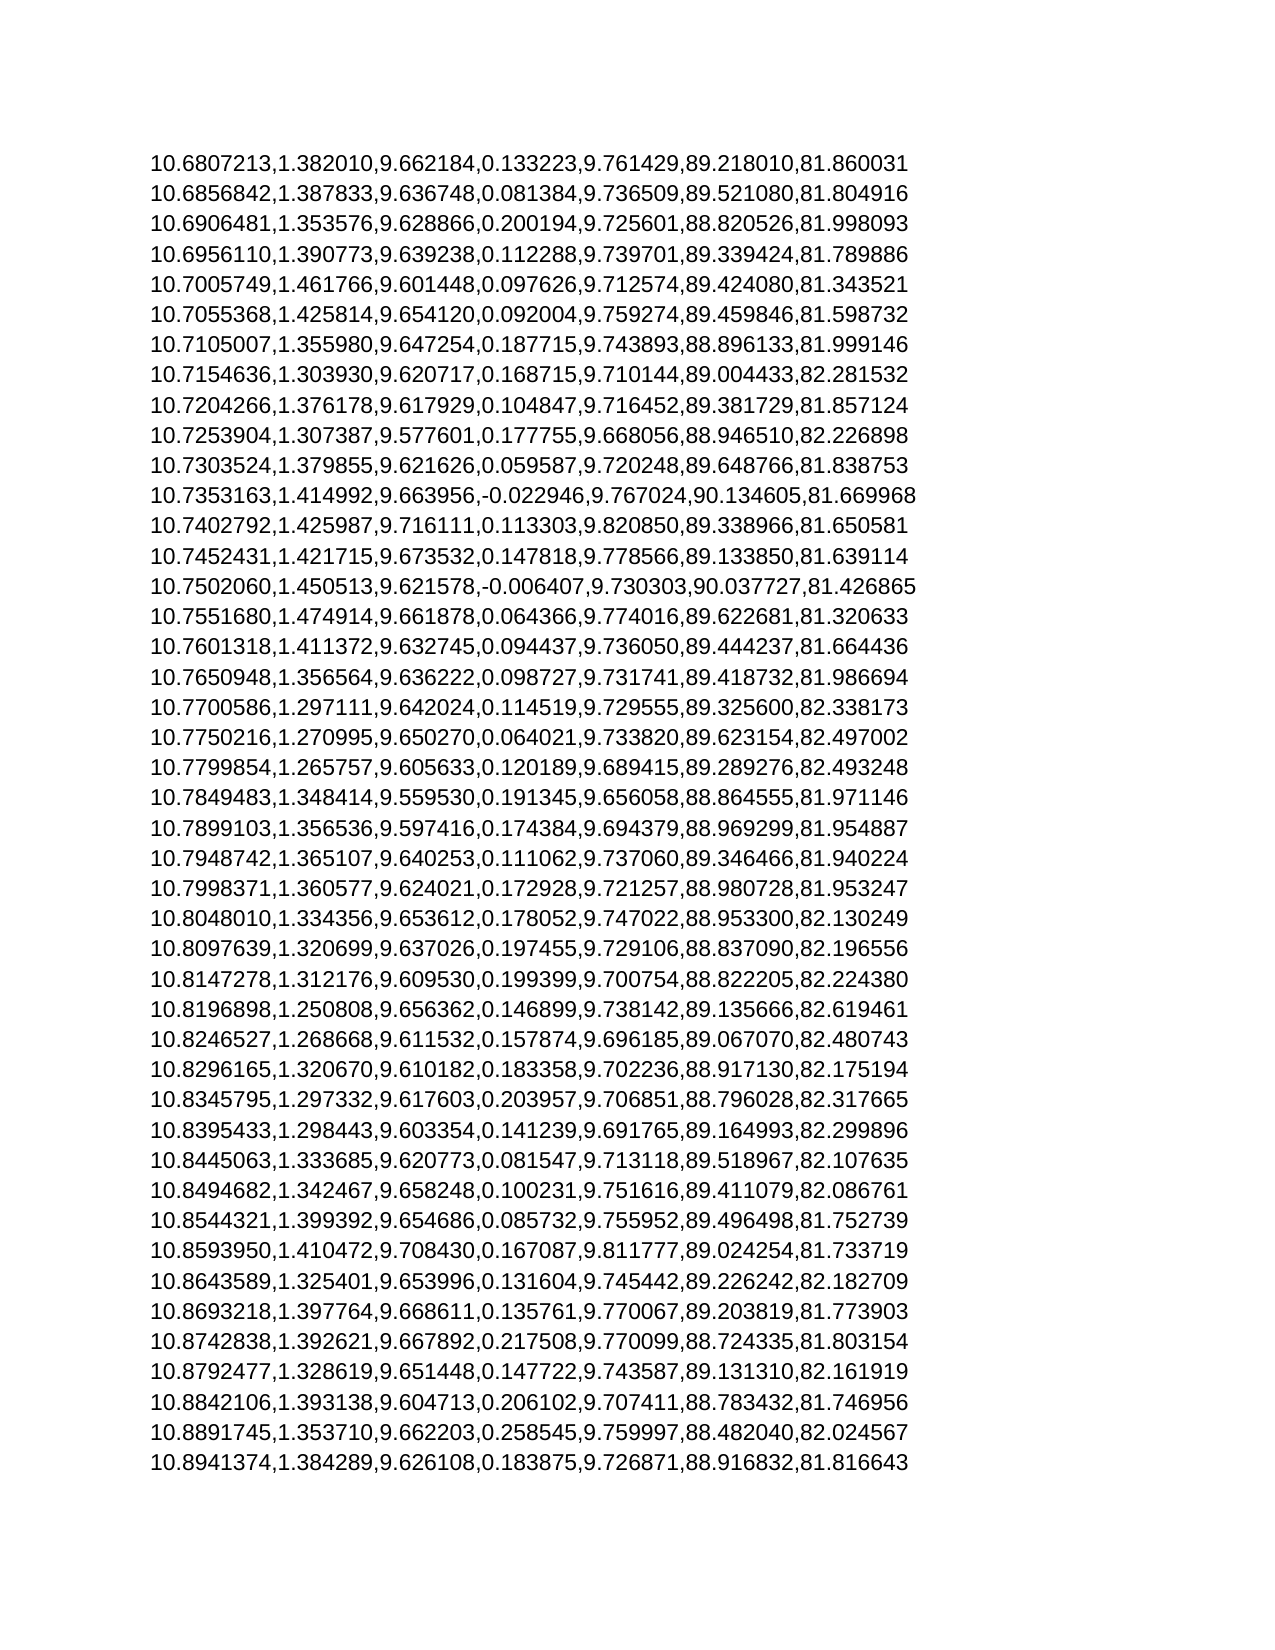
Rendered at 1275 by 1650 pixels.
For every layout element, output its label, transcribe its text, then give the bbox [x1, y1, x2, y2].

text 10.7948742,1.365107,9.640253,0.111062,9.737060,89.346466,81.940224 [150, 845, 1125, 871]
text 10.7253904,1.307387,9.577601,0.177755,9.668056,88.946510,82.226898 [150, 422, 1125, 448]
text 10.8643589,1.325401,9.653996,0.131604,9.745442,89.226242,82.182709 [150, 1268, 1125, 1294]
text 10.7105007,1.355980,9.647254,0.187715,9.743893,88.896133,81.999146 [150, 331, 1125, 358]
text 10.7849483,1.348414,9.559530,0.191345,9.656058,88.864555,81.971146 [150, 784, 1125, 811]
text 10.8494682,1.342467,9.658248,0.100231,9.751616,89.411079,82.086761 [150, 1177, 1125, 1203]
text 10.8296165,1.320670,9.610182,0.183358,9.702236,88.917130,82.175194 [150, 1056, 1125, 1083]
text 10.8048010,1.334356,9.653612,0.178052,9.747022,88.953300,82.130249 [150, 905, 1125, 932]
text 10.8246527,1.268668,9.611532,0.157874,9.696185,89.067070,82.480743 [150, 1026, 1125, 1052]
text 10.8147278,1.312176,9.609530,0.199399,9.700754,88.822205,82.224380 [150, 966, 1125, 992]
text 10.8445063,1.333685,9.620773,0.081547,9.713118,89.518967,82.107635 [150, 1147, 1125, 1173]
text 10.8544321,1.399392,9.654686,0.085732,9.755952,89.496498,81.752739 [150, 1207, 1125, 1234]
text 10.7502060,1.450513,9.621578,-0.006407,9.730303,90.037727,81.426865 [150, 573, 1125, 599]
text 10.7551680,1.474914,9.661878,0.064366,9.774016,89.622681,81.320633 [150, 603, 1125, 629]
text 10.7055368,1.425814,9.654120,0.092004,9.759274,89.459846,81.598732 [150, 301, 1125, 327]
text 10.8196898,1.250808,9.656362,0.146899,9.738142,89.135666,82.619461 [150, 996, 1125, 1022]
text 10.8941374,1.384289,9.626108,0.183875,9.726871,88.916832,81.816643 [150, 1449, 1125, 1475]
text 10.7750216,1.270995,9.650270,0.064021,9.733820,89.623154,82.497002 [150, 724, 1125, 750]
text 10.7402792,1.425987,9.716111,0.113303,9.820850,89.338966,81.650581 [150, 512, 1125, 539]
text 10.7601318,1.411372,9.632745,0.094437,9.736050,89.444237,81.664436 [150, 633, 1125, 660]
text 10.6856842,1.387833,9.636748,0.081384,9.736509,89.521080,81.804916 [150, 180, 1125, 207]
text 10.8891745,1.353710,9.662203,0.258545,9.759997,88.482040,82.024567 [150, 1419, 1125, 1445]
text 10.7303524,1.379855,9.621626,0.059587,9.720248,89.648766,81.838753 [150, 452, 1125, 478]
text 10.7799854,1.265757,9.605633,0.120189,9.689415,89.289276,82.493248 [150, 754, 1125, 781]
text 10.8792477,1.328619,9.651448,0.147722,9.743587,89.131310,82.161919 [150, 1358, 1125, 1385]
text 10.6906481,1.353576,9.628866,0.200194,9.725601,88.820526,81.998093 [150, 210, 1125, 237]
text 10.7700586,1.297111,9.642024,0.114519,9.729555,89.325600,82.338173 [150, 694, 1125, 720]
text 10.7899103,1.356536,9.597416,0.174384,9.694379,88.969299,81.954887 [150, 814, 1125, 841]
text 10.8395433,1.298443,9.603354,0.141239,9.691765,89.164993,82.299896 [150, 1117, 1125, 1143]
text 10.7005749,1.461766,9.601448,0.097626,9.712574,89.424080,81.343521 [150, 271, 1125, 297]
text 10.7353163,1.414992,9.663956,-0.022946,9.767024,90.134605,81.669968 [150, 482, 1125, 509]
text 10.8742838,1.392621,9.667892,0.217508,9.770099,88.724335,81.803154 [150, 1328, 1125, 1354]
text 10.8345795,1.297332,9.617603,0.203957,9.706851,88.796028,82.317665 [150, 1086, 1125, 1113]
text 10.6956110,1.390773,9.639238,0.112288,9.739701,89.339424,81.789886 [150, 241, 1125, 267]
text 10.8842106,1.393138,9.604713,0.206102,9.707411,88.783432,81.746956 [150, 1388, 1125, 1415]
text 10.7650948,1.356564,9.636222,0.098727,9.731741,89.418732,81.986694 [150, 663, 1125, 690]
text 10.8693218,1.397764,9.668611,0.135761,9.770067,89.203819,81.773903 [150, 1298, 1125, 1324]
text 10.7154636,1.303930,9.620717,0.168715,9.710144,89.004433,82.281532 [150, 361, 1125, 388]
text 10.7204266,1.376178,9.617929,0.104847,9.716452,89.381729,81.857124 [150, 392, 1125, 418]
text 10.8097639,1.320699,9.637026,0.197455,9.729106,88.837090,82.196556 [150, 935, 1125, 962]
text 10.7998371,1.360577,9.624021,0.172928,9.721257,88.980728,81.953247 [150, 875, 1125, 901]
text 10.7452431,1.421715,9.673532,0.147818,9.778566,89.133850,81.639114 [150, 543, 1125, 569]
text 10.8593950,1.410472,9.708430,0.167087,9.811777,89.024254,81.733719 [150, 1237, 1125, 1264]
text 10.6807213,1.382010,9.662184,0.133223,9.761429,89.218010,81.860031 [150, 150, 1125, 176]
